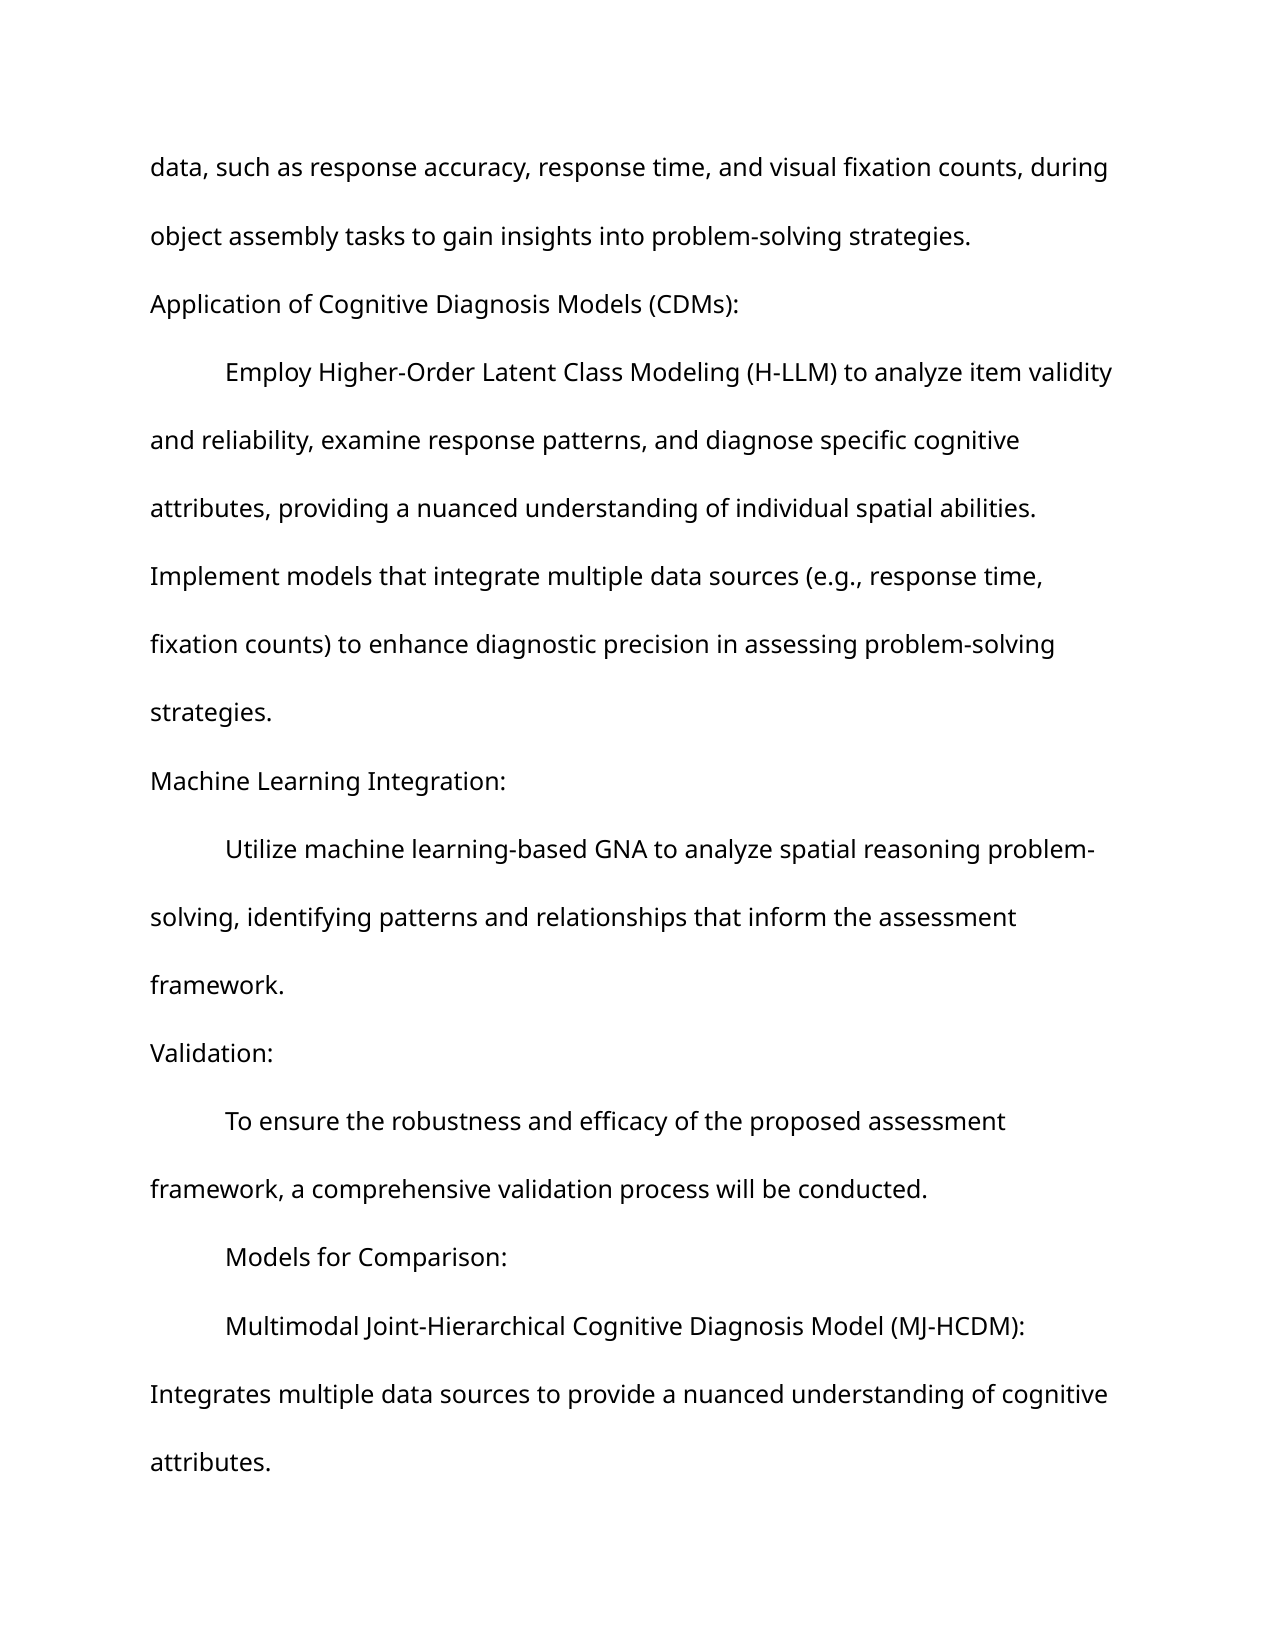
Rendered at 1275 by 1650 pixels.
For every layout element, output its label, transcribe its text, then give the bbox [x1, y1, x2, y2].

text Machine Learning Integration: [150, 763, 1125, 797]
text To ensure the robustness and efficacy of the proposed assessment framework, a comprehensive validation process will be conducted. [150, 1104, 1125, 1206]
text Models for Comparison: [150, 1240, 1125, 1274]
text Utilize machine learning-based GNA to analyze spatial reasoning problem-solving, identifying patterns and relationships that inform the assessment framework. [150, 831, 1125, 1002]
text Multimodal Joint-Hierarchical Cognitive Diagnosis Model (MJ-HCDM): Integrates multiple data sources to provide a nuanced understanding of cognitive attributes. [150, 1308, 1125, 1478]
text Validation: [150, 1036, 1125, 1070]
text Employ Higher-Order Latent Class Modeling (H-LLM) to analyze item validity and reliability, examine response patterns, and diagnose specific cognitive attributes, providing a nuanced understanding of individual spatial abilities. Implement models that integrate multiple data sources (e.g., response time, fixation counts) to enhance diagnostic precision in assessing problem-solving strategies. [150, 354, 1125, 729]
text Application of Cognitive Diagnosis Models (CDMs): [150, 286, 1125, 320]
